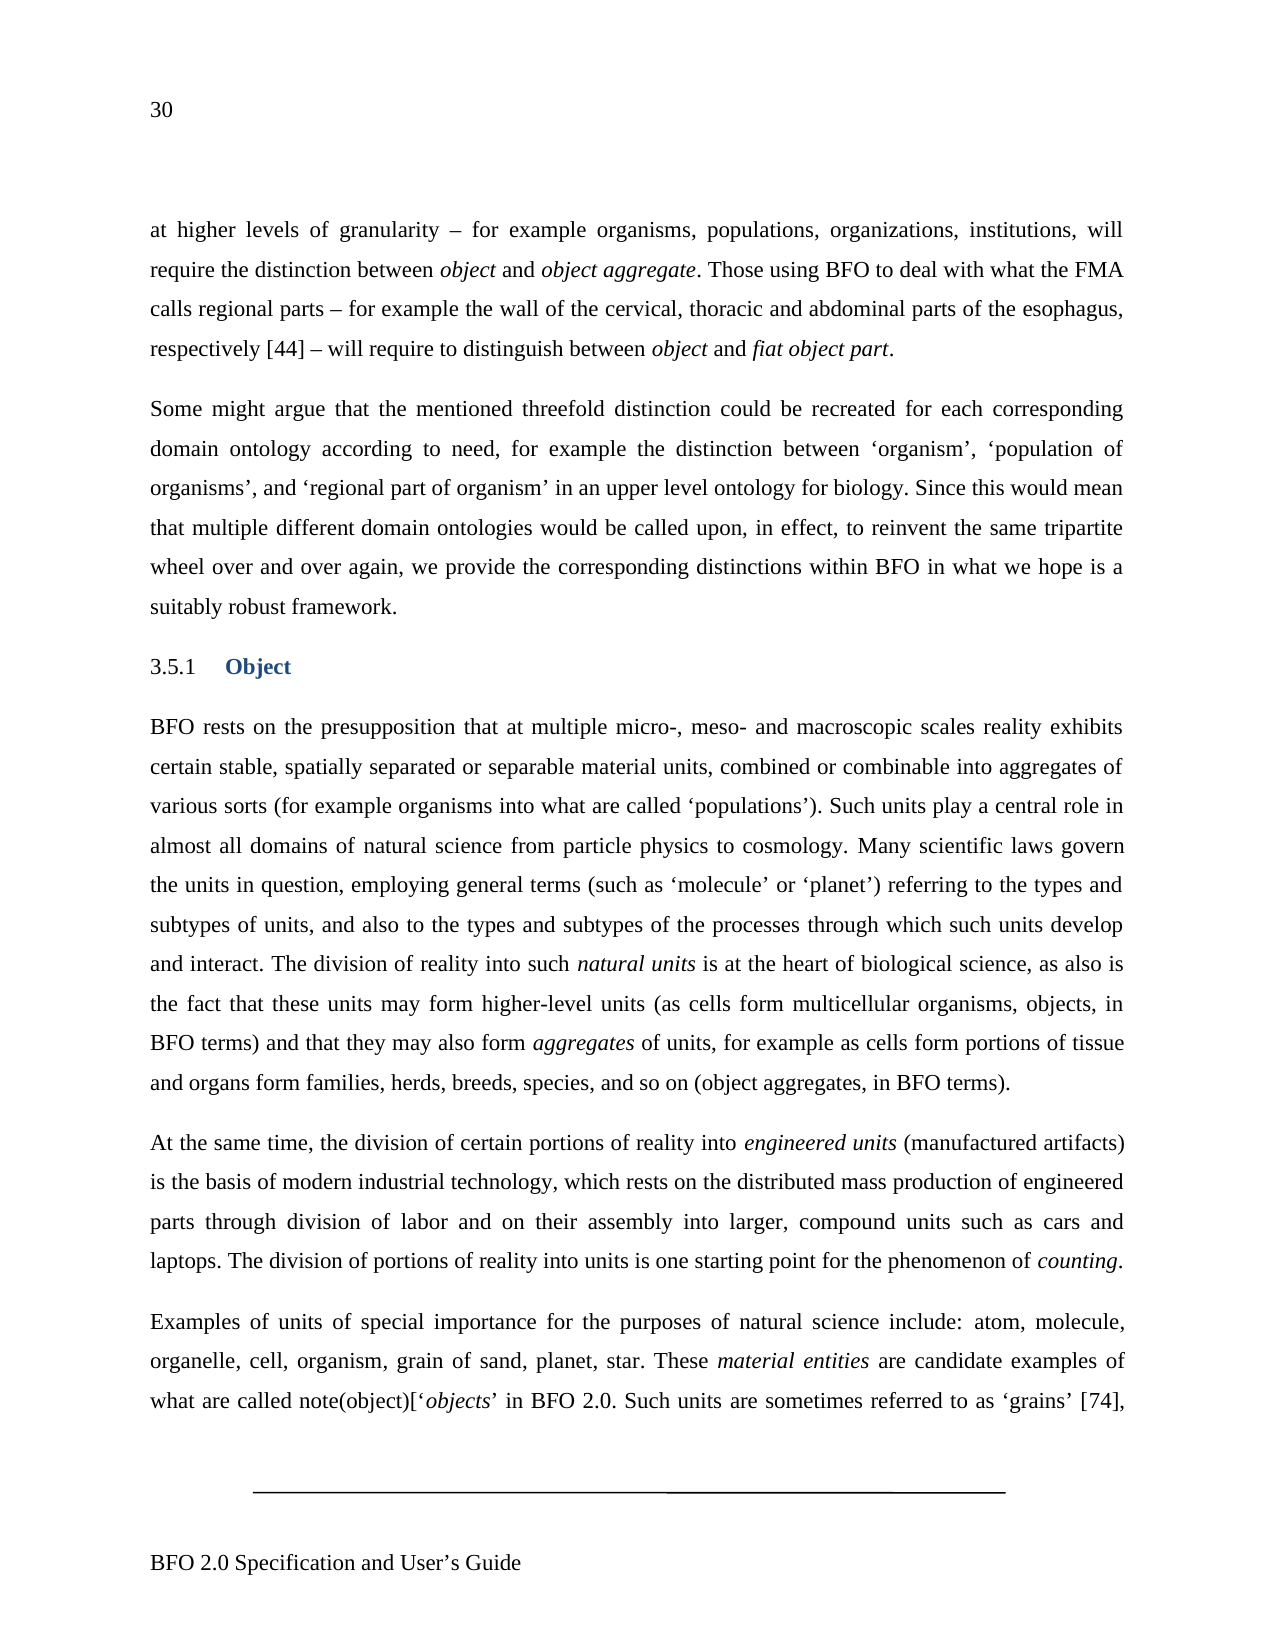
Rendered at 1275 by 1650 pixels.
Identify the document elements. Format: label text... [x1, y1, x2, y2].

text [150, 217, 1125, 361]
text note(object)[BFO rests on the presupposition that at multiple micro-, meso- and macroscopic scales reality exhibits certain stable, spatially separated or separable material units, combined or combinable into aggregates of various sorts (for example organisms into what are called ‘populations’). Such units play a central role in almost all domains of natural science from particle physics to cosmology. Many scientific laws govern the units in question, employing general terms (such as ‘molecule’ or ‘planet’) referring to the types and subtypes of units, and also to the types and subtypes of the processes through which such units develop and interact. The division of reality into such natural units is at the heart of biological science, as also is the fact that these units may form higher-level units (as cells form multicellular organisms, objects, in BFO terms) and that they may also form aggregates of units, for example as cells form portions of tissue and organs form families, herds, breeds, species, and so on (object aggregates, in BFO terms). [150, 713, 1125, 1095]
subtitle Object [150, 653, 1125, 679]
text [150, 1308, 1125, 1413]
